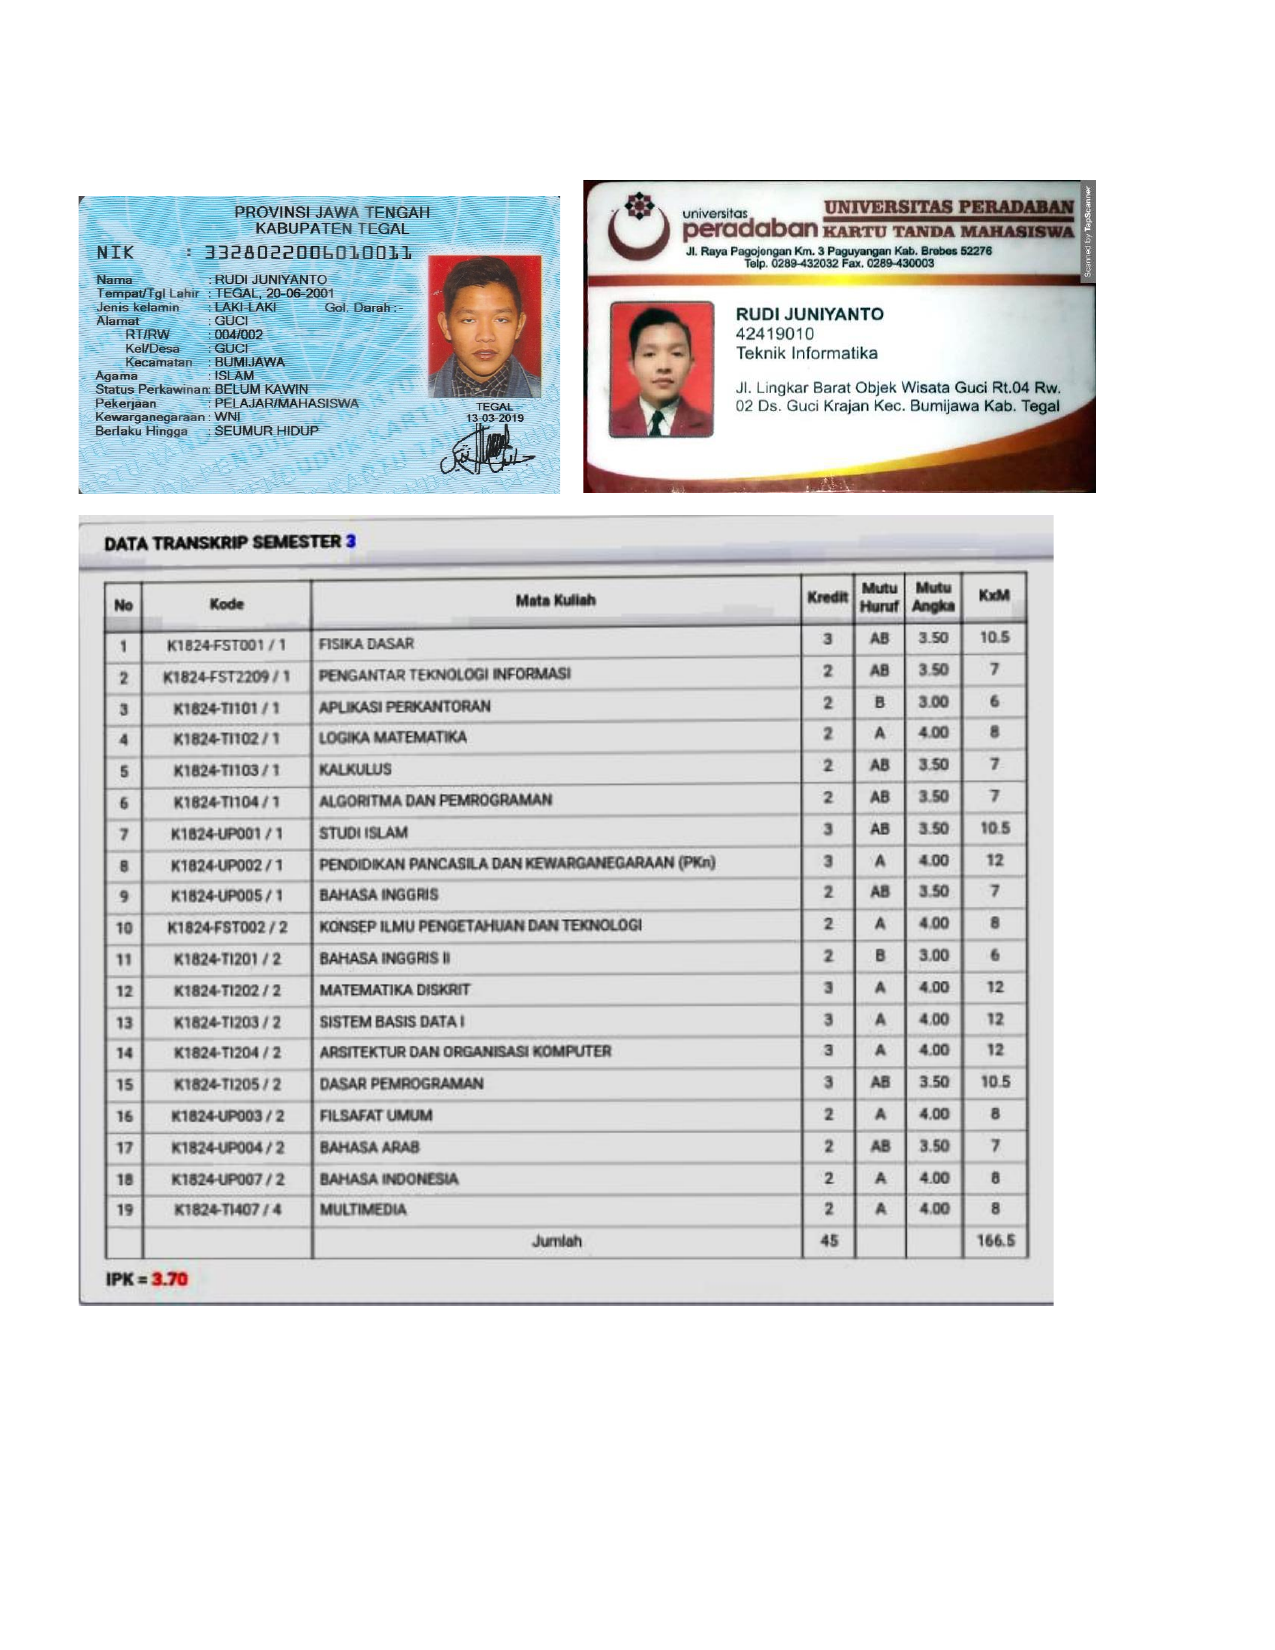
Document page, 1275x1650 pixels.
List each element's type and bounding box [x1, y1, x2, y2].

picture [583, 179, 1096, 493]
picture [78, 515, 1054, 1306]
picture [78, 196, 561, 494]
